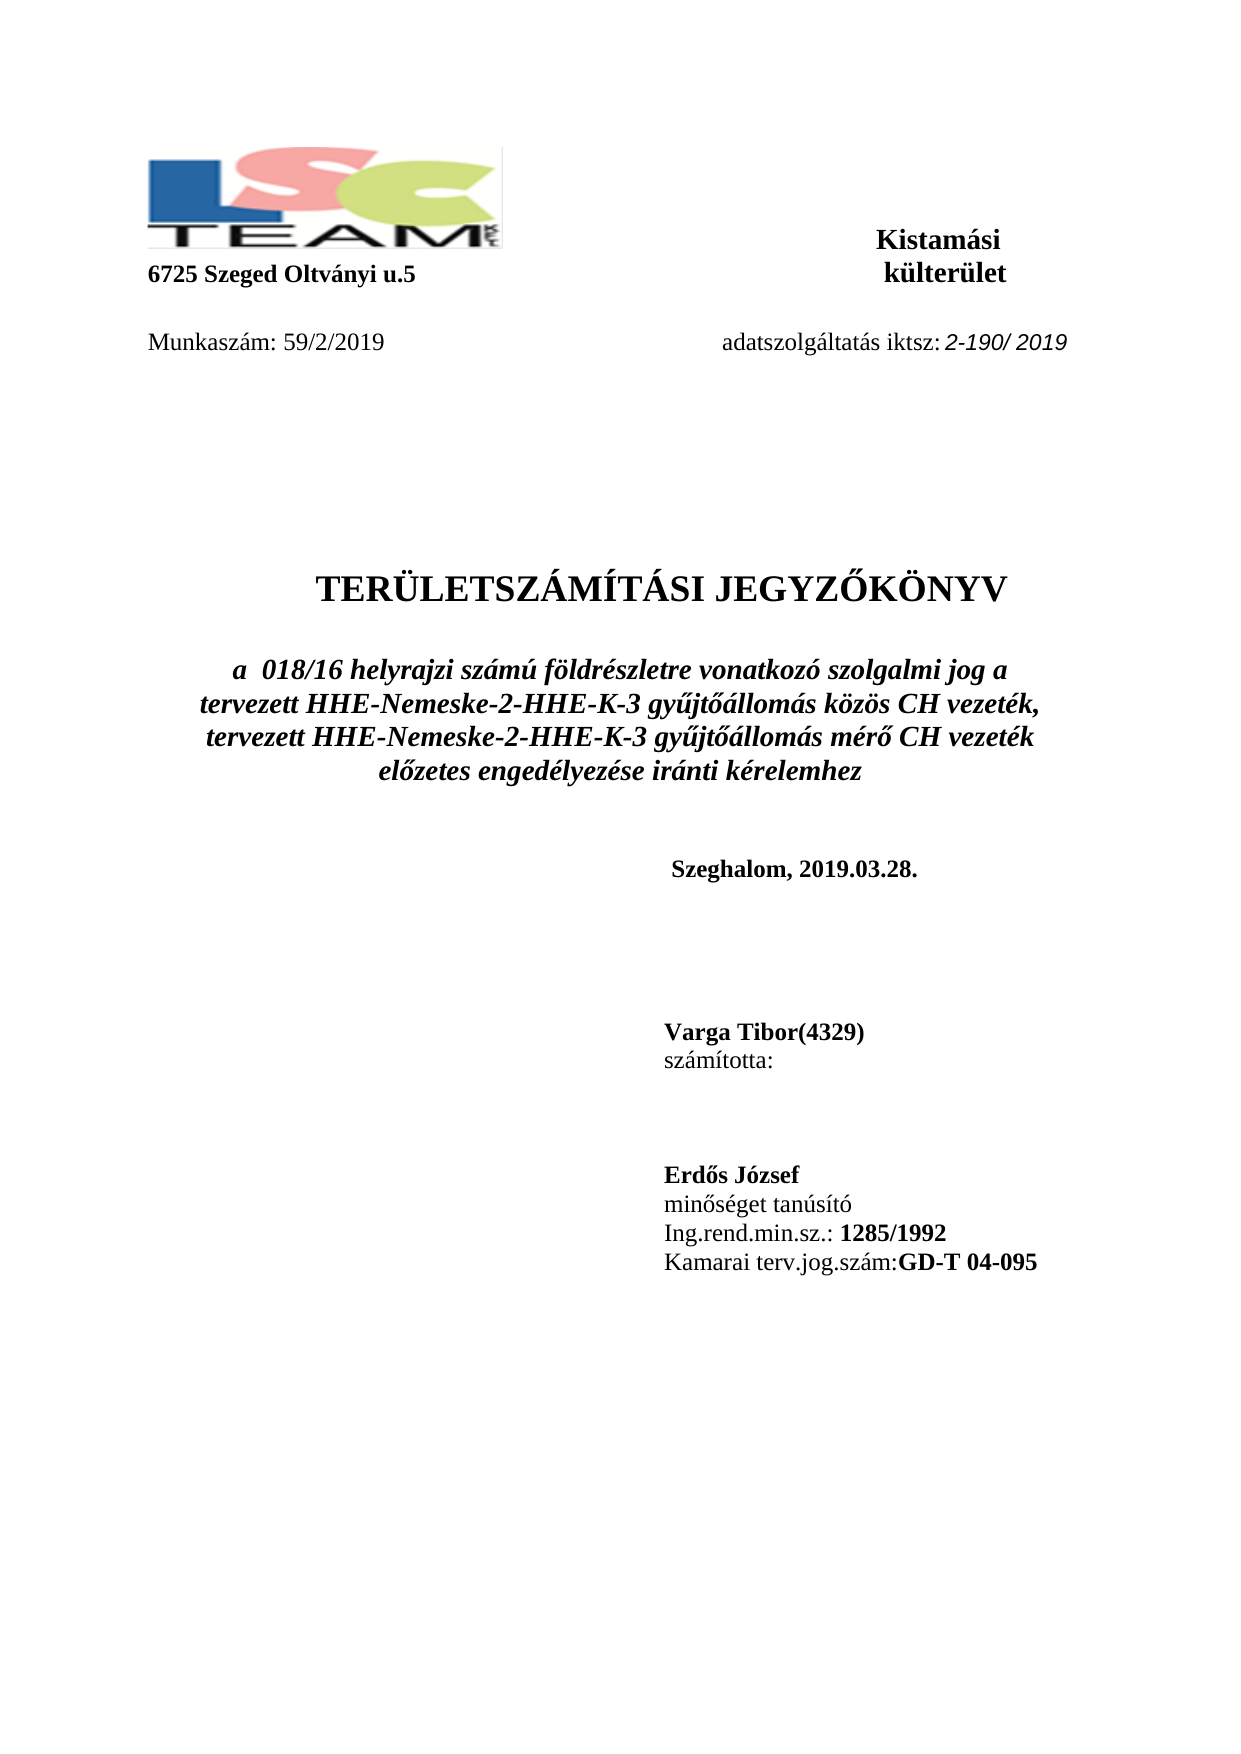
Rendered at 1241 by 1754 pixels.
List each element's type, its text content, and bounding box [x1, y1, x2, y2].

text Varga Tibor(4329) [664, 1017, 1093, 1045]
text Ing.rend.min.sz.: 1285/1992 [590, 1218, 1093, 1247]
text számította: [148, 1045, 1093, 1074]
text tervezett HHE-Nemeske-2-HHE-K-3 gyűjtőállomás mérő CH vezeték [148, 719, 1093, 753]
text Szeghalom, 2019.03.28. [590, 854, 1093, 882]
text Munkaszám: 59/2/2019 adatszolgáltatás iktsz: 2-190/ 2019 [148, 327, 1093, 355]
text Erdős József [664, 1160, 1093, 1189]
text Kamarai terv.jog.szám:GD-T 04-095 [590, 1247, 1093, 1275]
text előzetes engedélyezése iránti kérelemhez [148, 753, 1093, 787]
text 6725 Szeged Oltványi u.5 külterület [148, 255, 1093, 289]
text TERÜLETSZÁMÍTÁSI JEGYZŐKÖNYV [148, 566, 1093, 609]
text minőséget tanúsító [590, 1189, 1093, 1218]
picture [147, 147, 504, 250]
text a 018/16 helyrajzi számú földrészletre vonatkozó szolgalmi jog a [148, 652, 1093, 686]
text tervezett HHE-Nemeske-2-HHE-K-3 gyűjtőállomás közös CH vezeték, [148, 686, 1093, 719]
